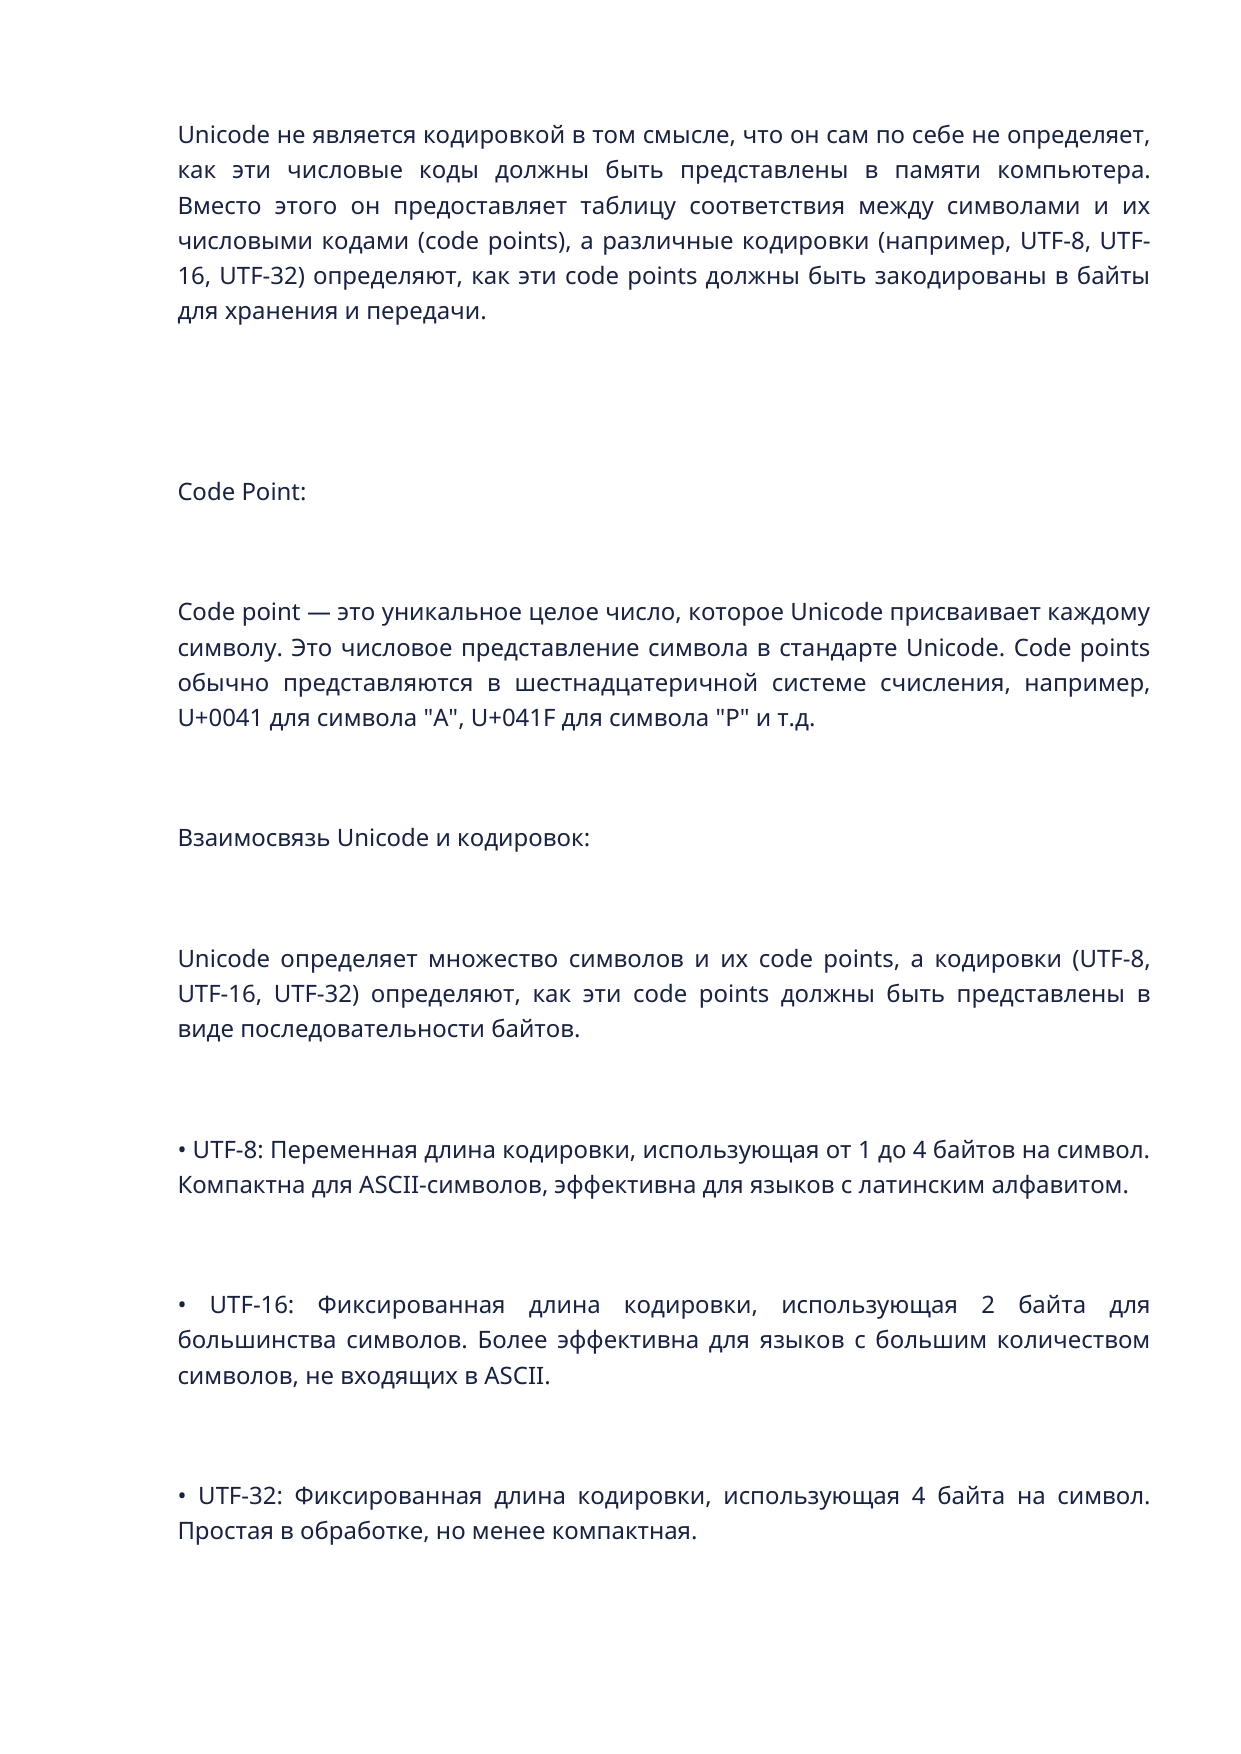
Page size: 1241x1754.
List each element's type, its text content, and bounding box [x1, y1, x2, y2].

text • UTF-32: Фиксированная длина кодировки, использующая 4 байта на символ. Простая в обработке, но менее компактная. [177, 1479, 1152, 1547]
text Взаимосвязь Unicode и кодировок: [177, 821, 1152, 854]
text • UTF-16: Фиксированная длина кодировки, использующая 2 байта для большинства символов. Более эффективна для языков с большим количеством символов, не входящих в ASCII. [177, 1288, 1152, 1391]
text Code Point: [177, 475, 1152, 507]
text • UTF-8: Переменная длина кодировки, использующая от 1 до 4 байтов на символ. Компактна для ASCII-символов, эффективна для языков с латинским алфавитом. [177, 1132, 1152, 1200]
text Unicode определяет множество символов и их code points, а кодировки (UTF-8, UTF-16, UTF-32) определяют, как эти code points должны быть представлены в виде последовательности байтов. [177, 942, 1152, 1045]
text Unicode не является кодировкой в том смысле, что он сам по себе не определяет, как эти числовые коды должны быть представлены в памяти компьютера. Вместо этого он предоставляет таблицу соответствия между символами и их числовыми кодами (code points), а различные кодировки (например, UTF-8, UTF-16, UTF-32) определяют, как эти code points должны быть закодированы в байты для хранения и передачи. [177, 118, 1152, 327]
text Code point — это уникальное целое число, которое Unicode присваивает каждому символу. Это числовое представление символа в стандарте Unicode. Code points обычно представляются в шестнадцатеричной системе счисления, например, U+0041 для символа "A", U+041F для символа "Р" и т.д. [177, 595, 1152, 733]
